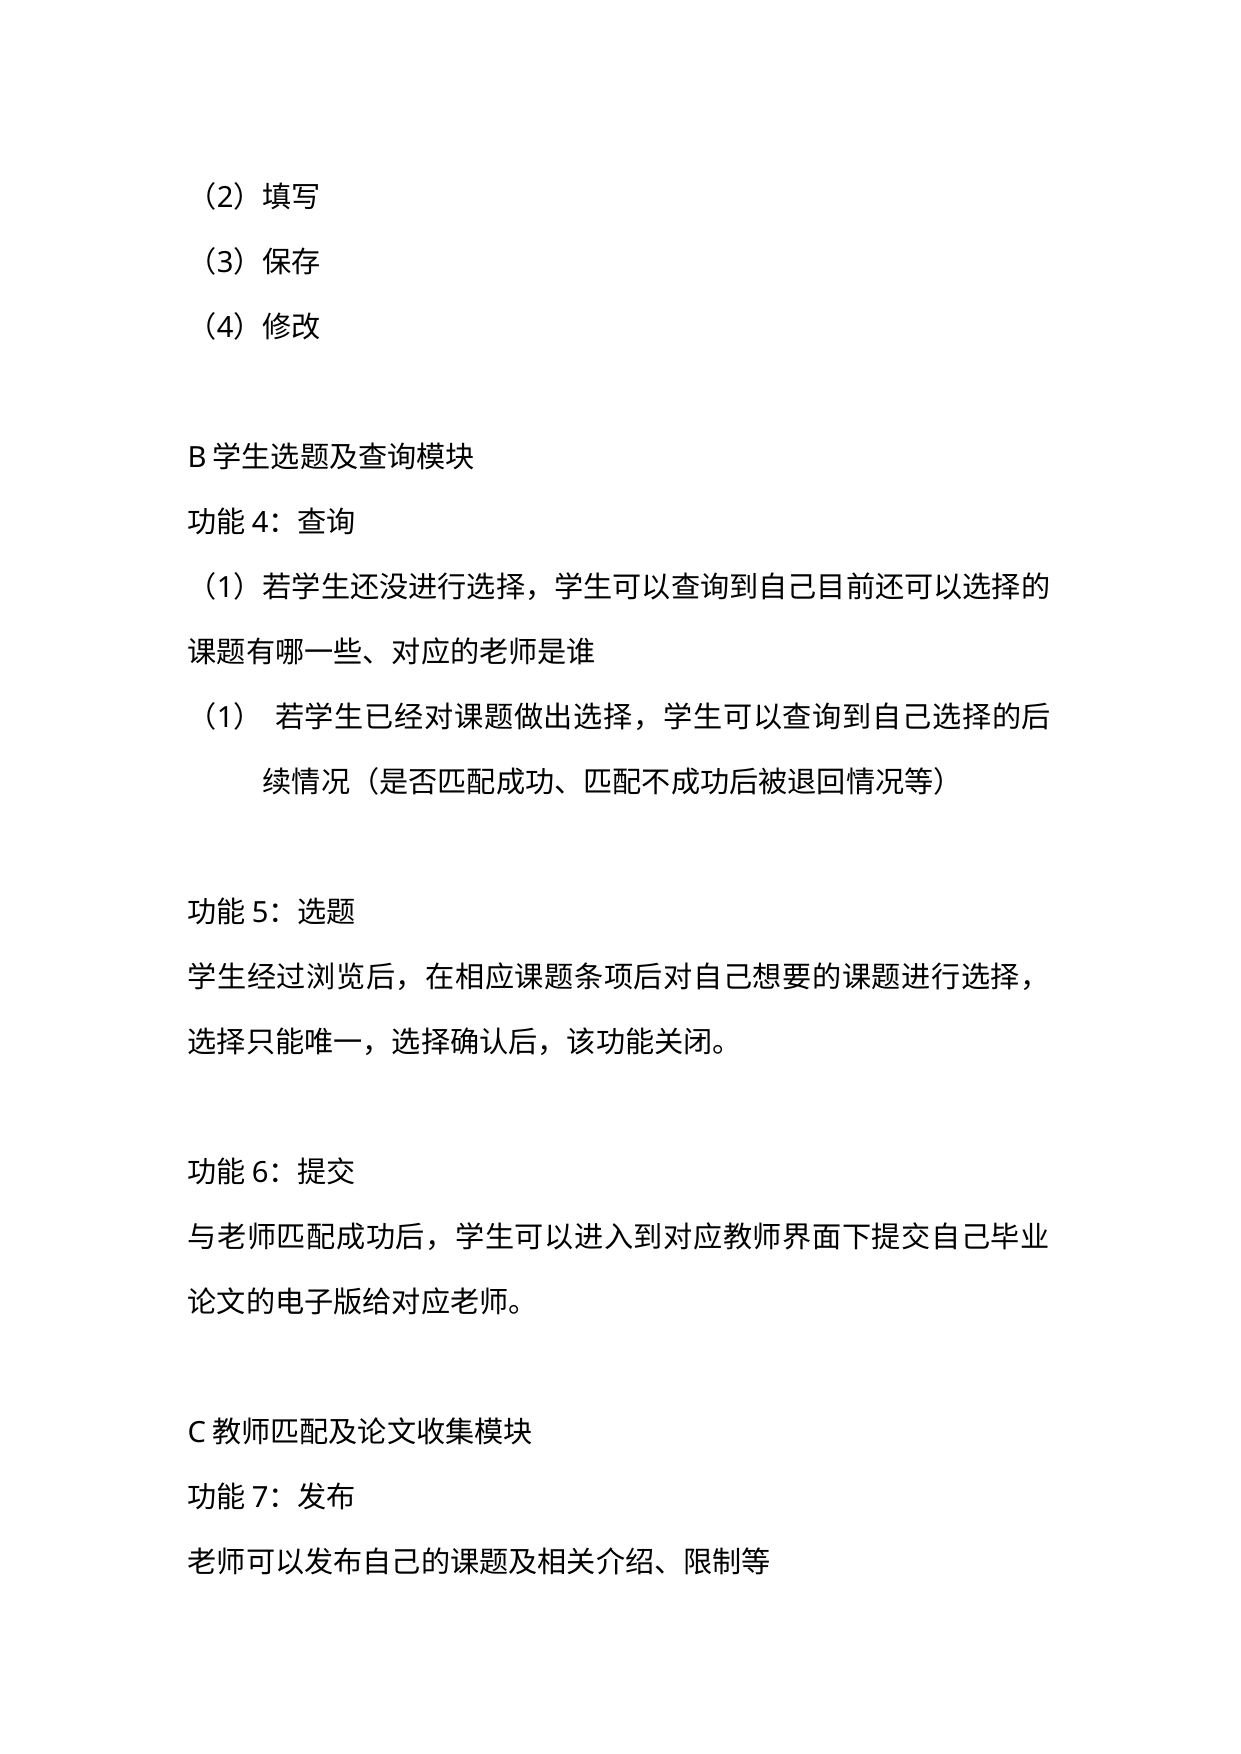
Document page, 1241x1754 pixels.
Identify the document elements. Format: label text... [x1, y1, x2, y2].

text 功能4：查询 [187, 487, 1053, 552]
text 功能7：发布 [187, 1462, 1053, 1527]
text 学生经过浏览后，在相应课题条项后对自己想要的课题进行选择，选择只能唯一，选择确认后，该功能关闭。 [187, 942, 1053, 1072]
text （2）填写 [187, 162, 1053, 227]
list 若学生已经对课题做出选择，学生可以查询到自己选择的后续情况（是否匹配成功、匹配不成功后被退回情况等） [187, 682, 1053, 812]
text B学生选题及查询模块 [187, 422, 1053, 487]
text 老师可以发布自己的课题及相关介绍、限制等 [187, 1527, 1053, 1592]
text （3）保存 [187, 227, 1053, 292]
text 功能6：提交 [187, 1137, 1053, 1202]
text （4）修改 [187, 292, 1053, 357]
text （1）若学生还没进行选择，学生可以查询到自己目前还可以选择的课题有哪一些、对应的老师是谁 [187, 552, 1053, 682]
text 与老师匹配成功后，学生可以进入到对应教师界面下提交自己毕业论文的电子版给对应老师。 [187, 1202, 1053, 1332]
text 功能5：选题 [187, 877, 1053, 942]
text C教师匹配及论文收集模块 [187, 1397, 1053, 1462]
